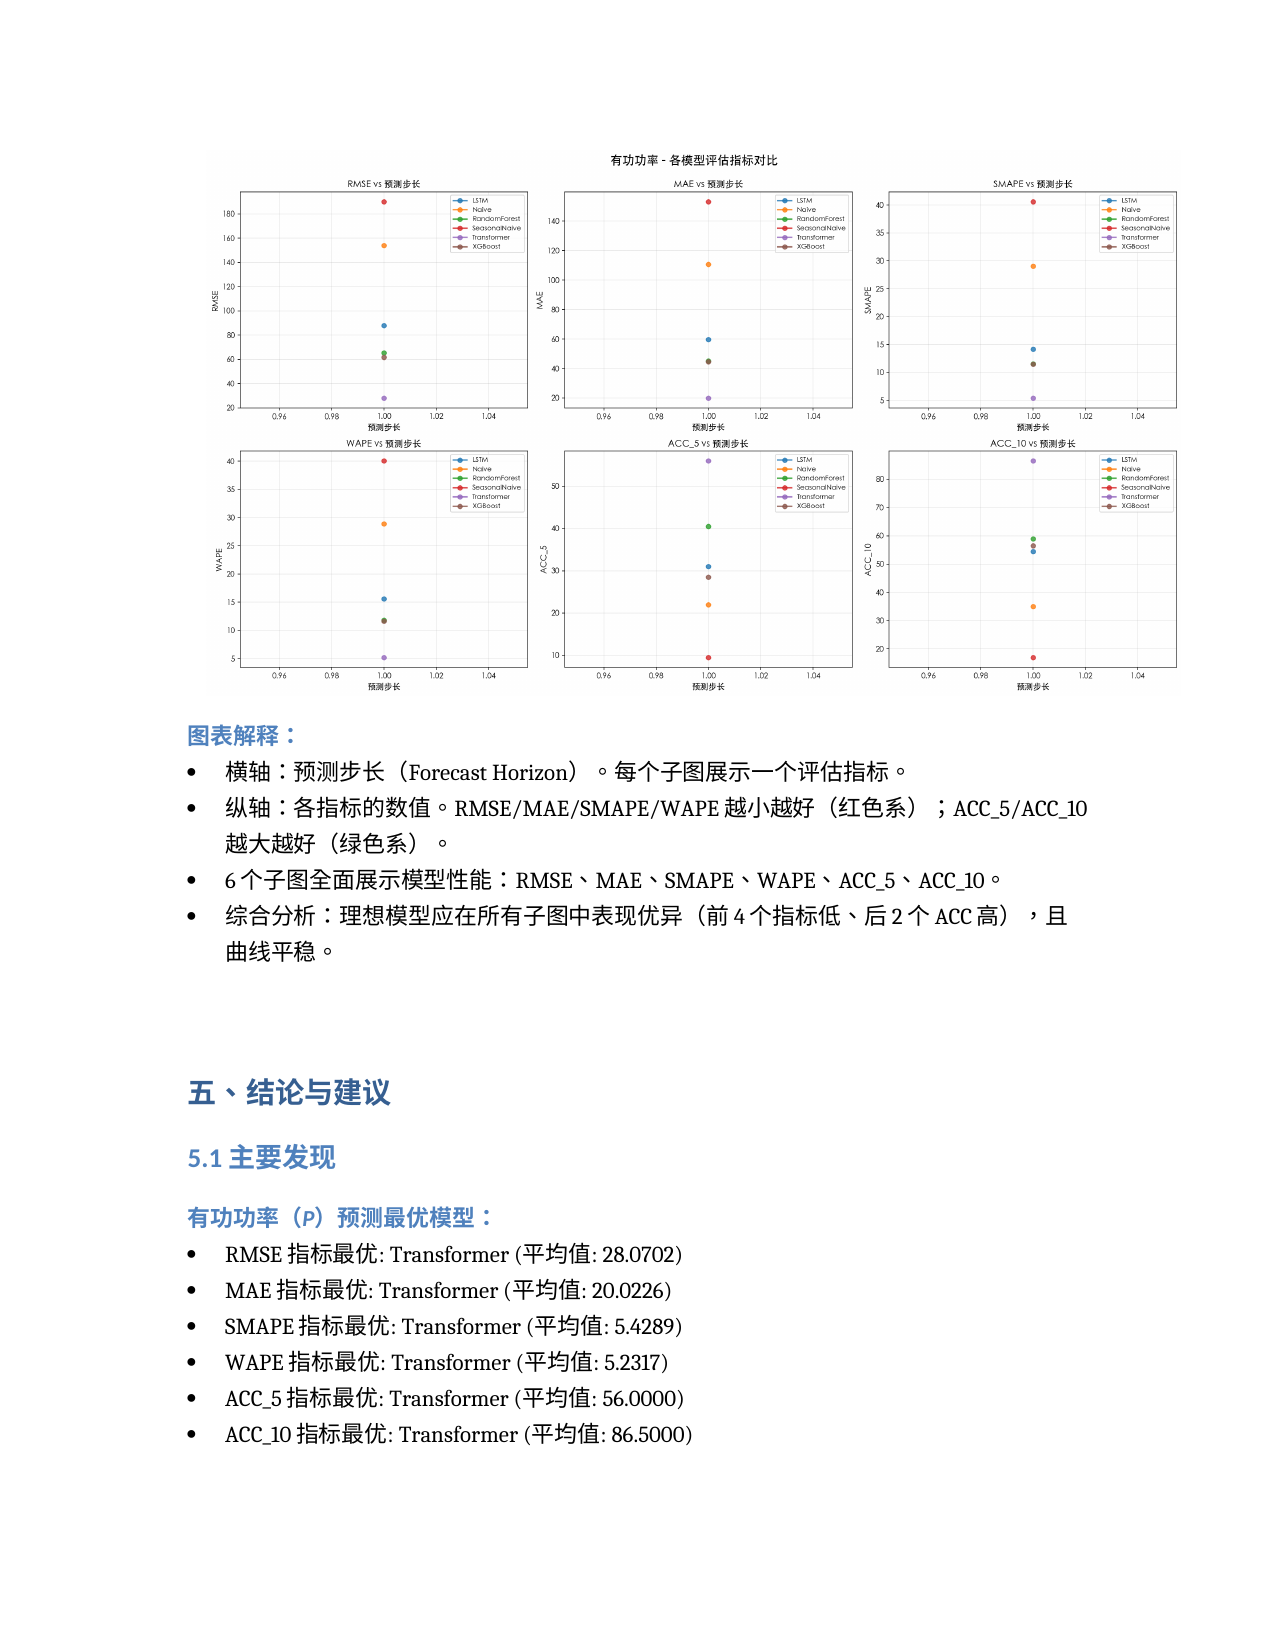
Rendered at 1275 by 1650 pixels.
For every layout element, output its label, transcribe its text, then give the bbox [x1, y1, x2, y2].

subtitle 五、结论与建议 [187, 1072, 1087, 1112]
picture [206, 150, 1182, 696]
list 6个子图全面展示模型性能：RMSE、MAE、SMAPE、WAPE、ACC_5、ACC_10。 [187, 864, 1087, 895]
list RMSE指标最优: Transformer (平均值: 28.0702) [187, 1238, 1087, 1269]
list 纵轴：各指标的数值。RMSE/MAE/SMAPE/WAPE越小越好（红色系）；ACC_5/ACC_10越大越好（绿色系）。 [187, 792, 1087, 859]
list SMAPE指标最优: Transformer (平均值: 5.4289) [187, 1310, 1087, 1341]
subtitle 有功功率（P）预测最优模型： [187, 1202, 1087, 1233]
list ACC_10指标最优: Transformer (平均值: 86.5000) [187, 1418, 1087, 1449]
list 综合分析：理想模型应在所有子图中表现优异（前4个指标低、后2个ACC高），且曲线平稳。 [187, 899, 1087, 967]
list MAE指标最优: Transformer (平均值: 20.0226) [187, 1274, 1087, 1305]
subtitle 5.1 主要发现 [187, 1139, 1087, 1176]
subtitle 图表解释： [187, 720, 1087, 751]
list WAPE指标最优: Transformer (平均值: 5.2317) [187, 1346, 1087, 1377]
list ACC_5指标最优: Transformer (平均值: 56.0000) [187, 1382, 1087, 1413]
list 横轴：预测步长（Forecast Horizon）。每个子图展示一个评估指标。 [187, 756, 1087, 787]
